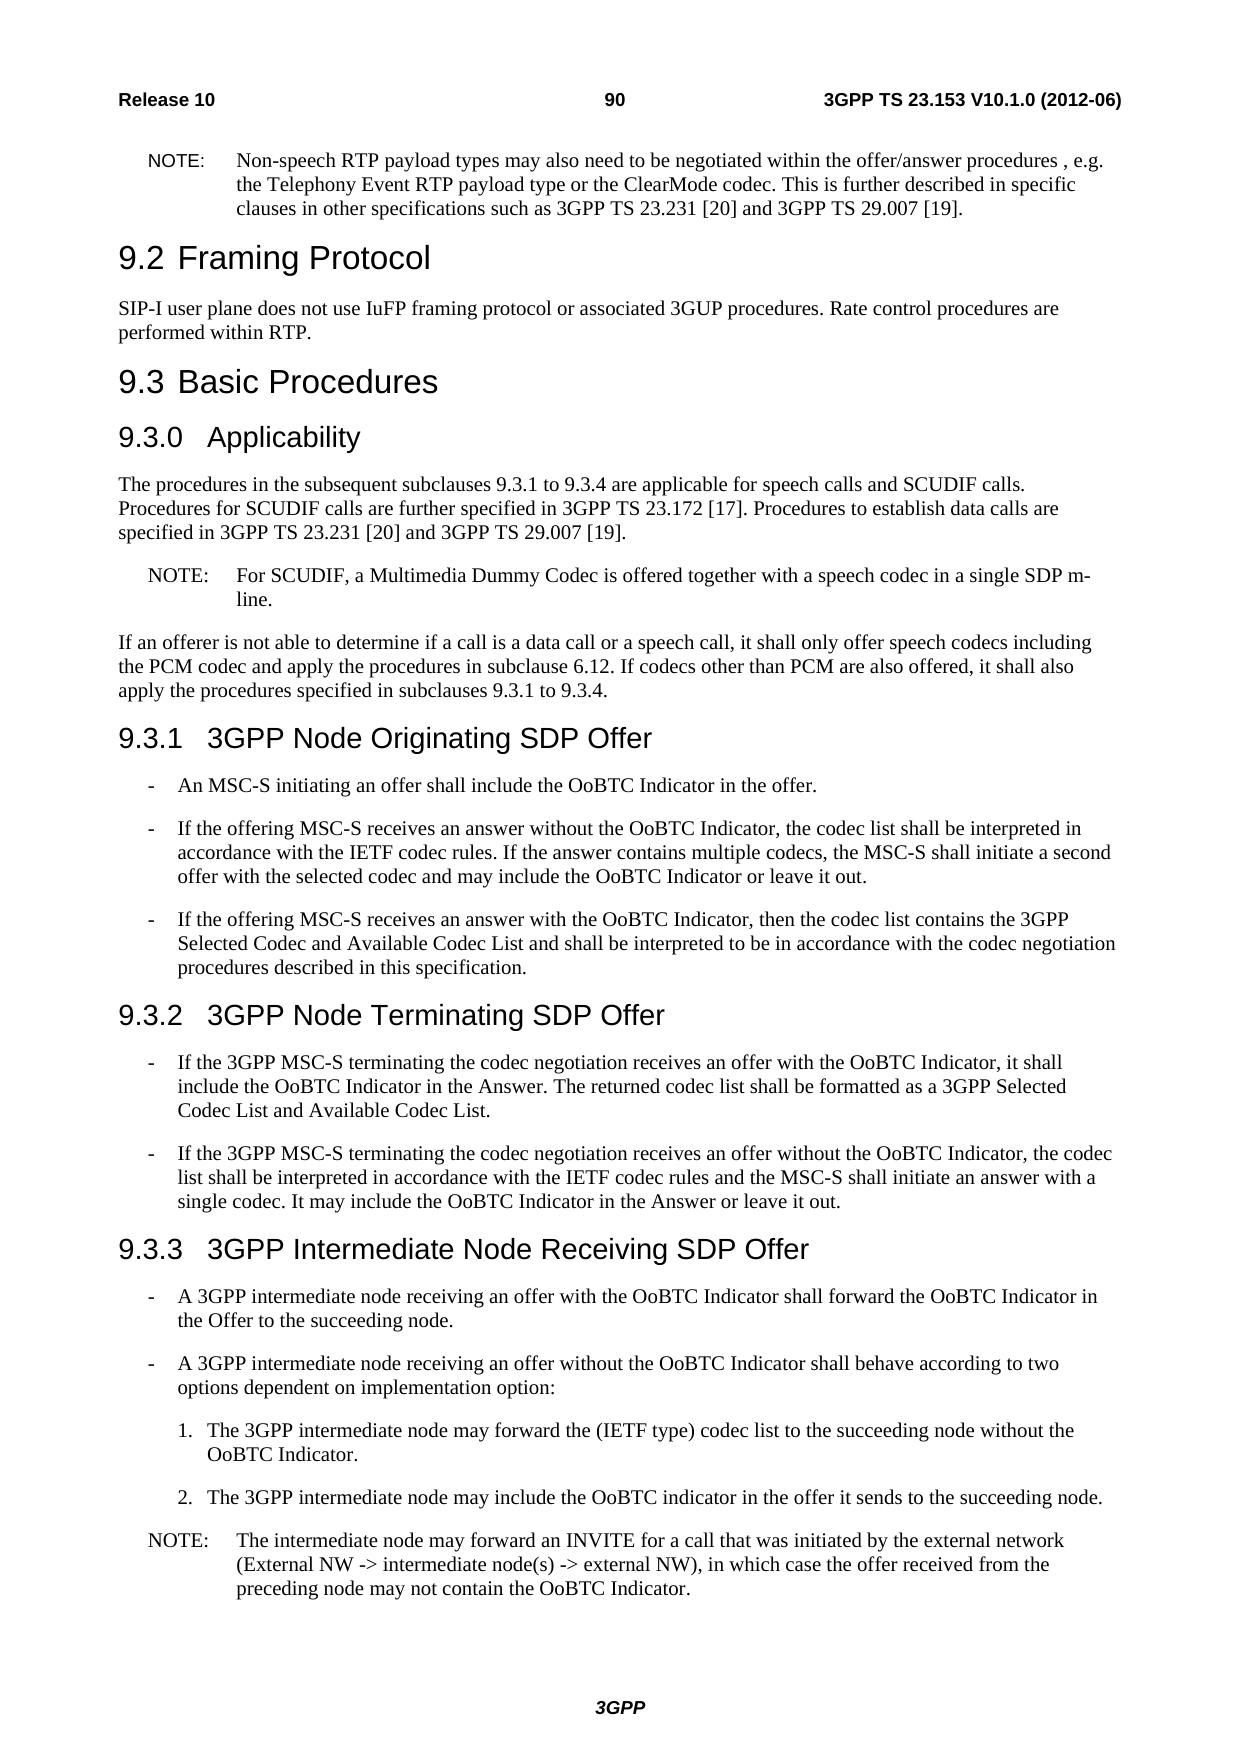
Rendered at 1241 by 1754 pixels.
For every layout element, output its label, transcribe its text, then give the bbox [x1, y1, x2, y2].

text 2. The 3GPP intermediate node may include the OoBTC indicator in the offer it sends to the succeeding node. [177, 1485, 1122, 1509]
subtitle 9.3 Basic Procedures [118, 362, 1122, 401]
text NOTE: Non-speech RTP payload types may also need to be negotiated within the offer/answer procedures , e.g. the Telephony Event RTP payload type or the ClearMode codec. This is further described in specific clauses in other specifications such as 3GPP TS 23.231 [20] and 3GPP TS 29.007 [19]. [148, 147, 1122, 220]
subtitle 9.3.1 3GPP Node Originating SDP Offer [118, 721, 1122, 754]
text 1. The 3GPP intermediate node may forward the (IETF type) codec list to the succeeding node without the OoBTC Indicator. [177, 1418, 1122, 1466]
text SIP-I user plane does not use IuFP framing protocol or associated 3GUP procedures. Rate control procedures are performed within RTP. [118, 296, 1122, 344]
text - If the 3GPP MSC-S terminating the codec negotiation receives an offer with the OoBTC Indicator, it shall include the OoBTC Indicator in the Answer. The returned codec list shall be formatted as a 3GPP Selected Codec List and Available Codec List. [148, 1050, 1122, 1122]
text - If the offering MSC-S receives an answer with the OoBTC Indicator, then the codec list contains the 3GPP Selected Codec and Available Codec List and shall be interpreted to be in accordance with the codec negotiation procedures described in this specification. [148, 907, 1122, 979]
text - If the offering MSC-S receives an answer without the OoBTC Indicator, the codec list shall be interpreted in accordance with the IETF codec rules. If the answer contains multiple codecs, the MSC-S shall initiate a second offer with the selected codec and may include the OoBTC Indicator or leave it out. [148, 816, 1122, 888]
text - If the 3GPP MSC-S terminating the codec negotiation receives an offer without the OoBTC Indicator, the codec list shall be interpreted in accordance with the IETF codec rules and the MSC-S shall initiate an answer with a single codec. It may include the OoBTC Indicator in the Answer or leave it out. [148, 1141, 1122, 1213]
subtitle 9.3.0 Applicability [118, 420, 1122, 453]
subtitle 9.2 Framing Protocol [118, 238, 1122, 277]
text If an offerer is not able to determine if a call is a data call or a speech call, it shall only offer speech codecs including the PCM codec and apply the procedures in subclause 6.12. If codecs other than PCM are also offered, it shall also apply the procedures specified in subclauses 9.3.1 to 9.3.4. [118, 630, 1122, 702]
text - A 3GPP intermediate node receiving an offer with the OoBTC Indicator shall forward the OoBTC Indicator in the Offer to the succeeding node. [148, 1284, 1122, 1332]
text - An MSC-S initiating an offer shall include the OoBTC Indicator in the offer. [148, 773, 1122, 797]
text The procedures in the subsequent subclauses 9.3.1 to 9.3.4 are applicable for speech calls and SCUDIF calls. Procedures for SCUDIF calls are further specified in 3GPP TS 23.172 [17]. Procedures to establish data calls are specified in 3GPP TS 23.231 [20] and 3GPP TS 29.007 [19]. [118, 472, 1122, 544]
subtitle 9.3.3 3GPP Intermediate Node Receiving SDP Offer [118, 1232, 1122, 1265]
text NOTE: The intermediate node may forward an INVITE for a call that was initiated by the external network (External NW -> intermediate node(s) -> external NW), in which case the offer received from the preceding node may not contain the OoBTC Indicator. [148, 1528, 1122, 1600]
text NOTE: For SCUDIF, a Multimedia Dummy Codec is offered together with a speech codec in a single SDP m-line. [148, 563, 1122, 611]
subtitle 9.3.2 3GPP Node Terminating SDP Offer [118, 998, 1122, 1031]
text - A 3GPP intermediate node receiving an offer without the OoBTC Indicator shall behave according to two options dependent on implementation option: [148, 1351, 1122, 1399]
